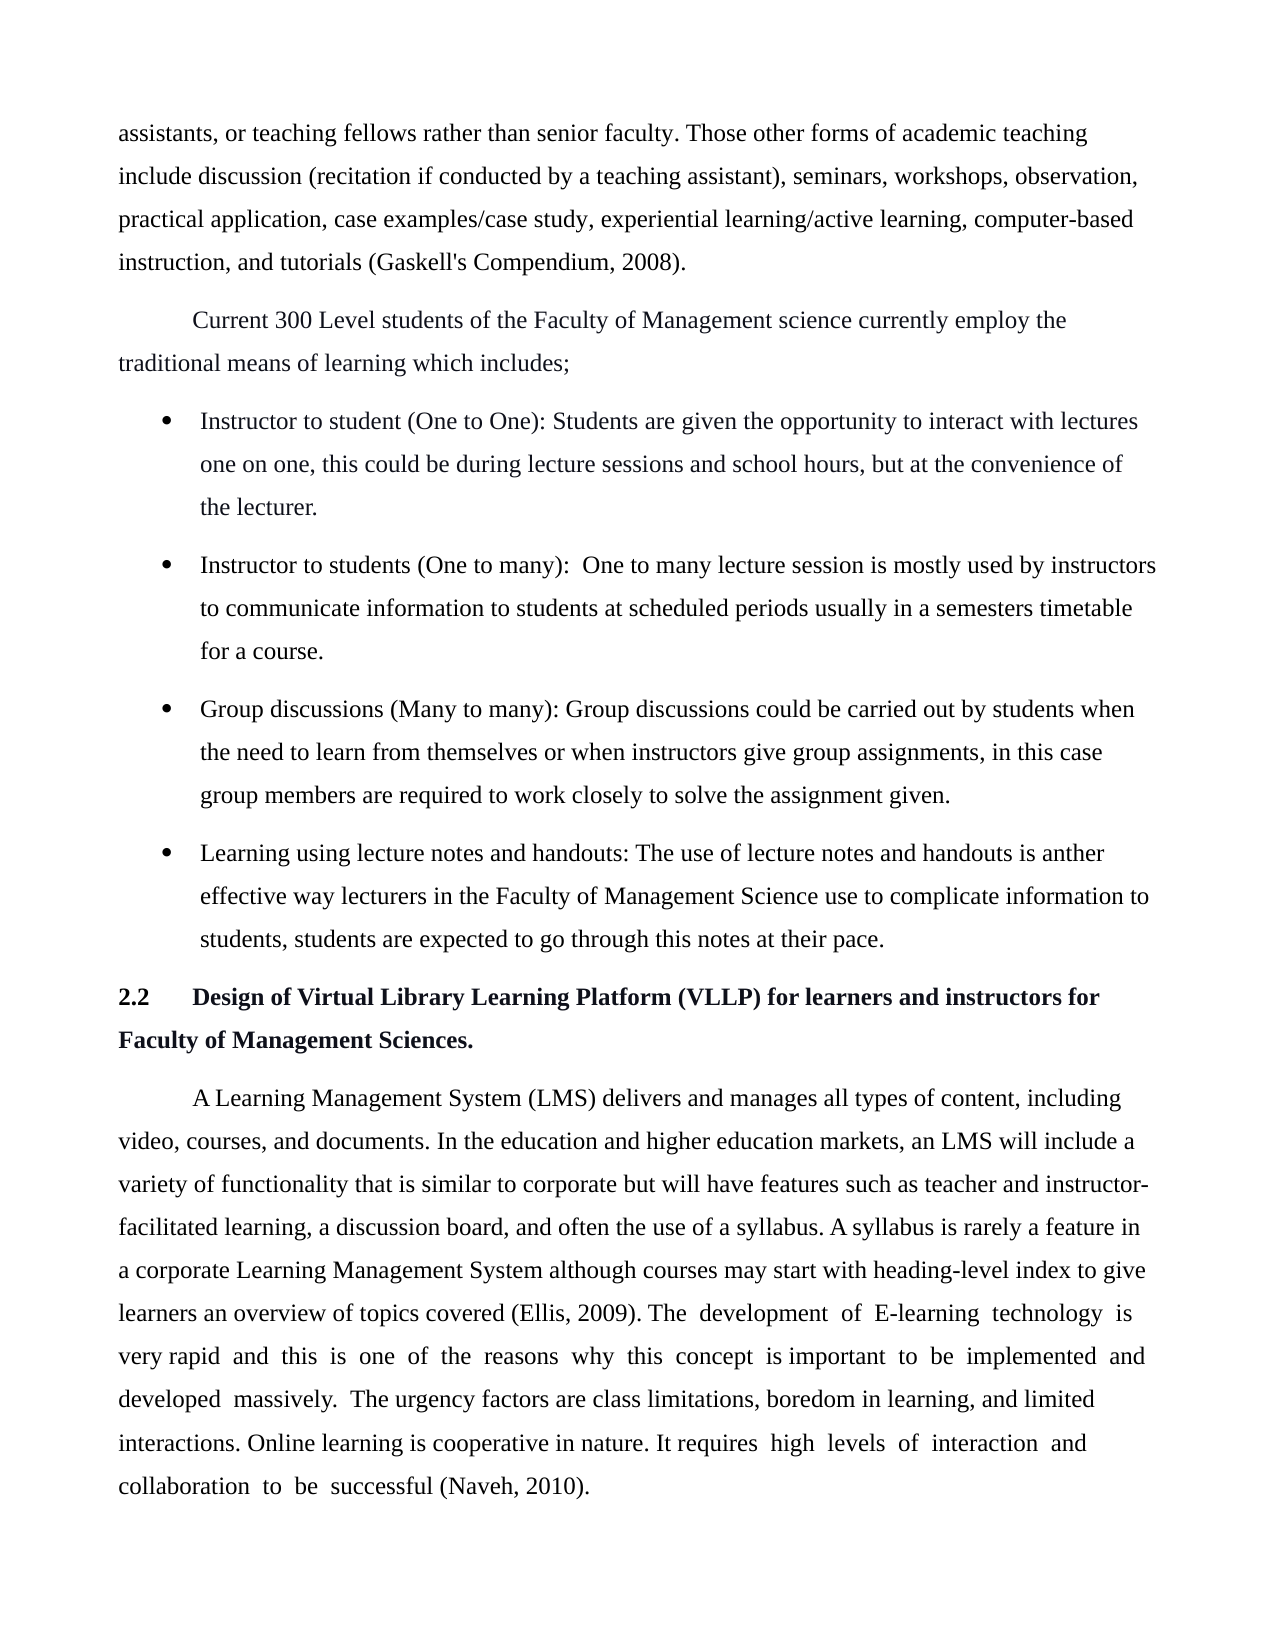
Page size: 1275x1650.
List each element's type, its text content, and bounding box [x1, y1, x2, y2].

text A Learning Management System (LMS) delivers and manages all types of content, including video, courses, and documents. In the education and higher education markets, an LMS will include a variety of functionality that is similar to corporate but will have features such as teacher and instructor-facilitated learning, a discussion board, and often the use of a syllabus. A syllabus is rarely a feature in a corporate Learning Management System although courses may start with heading-level index to give learners an overview of topics covered (Ellis, 2009). The development of E-learning technology is very rapid and this is one of the reasons why this concept is important to be implemented and developed massively. The urgency factors are class limitations, boredom in learning, and limited interactions. Online learning is cooperative in nature. It requires high levels of interaction and collaboration to be successful (Naveh, 2010). [118, 1083, 1157, 1499]
list Instructor to students (One to many): One to many lecture session is mostly used by instructors to communicate information to students at scheduled periods usually in a semesters timetable for a course. [162, 550, 1157, 665]
list Instructor to student (One to One): Students are given the opportunity to interact with lectures one on one, this could be during lecture sessions and school hours, but at the convenience of the lecturer. [162, 406, 1157, 521]
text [118, 118, 1157, 276]
list Group discussions (Many to many): Group discussions could be carried out by students when the need to learn from themselves or when instructors give group assignments, in this case group members are required to work closely to solve the assignment given. [162, 694, 1157, 809]
list Learning using lecture notes and handouts: The use of lecture notes and handouts is anther effective way lecturers in the Faculty of Management Science use to complicate information to students, students are expected to go through this notes at their pace. [162, 838, 1157, 953]
text 2.2 Design of Virtual Library Learning Platform (VLLP) for learners and instructors for Faculty of Management Sciences. [118, 982, 1157, 1054]
text Current 300 Level students of the Faculty of Management science currently employ the traditional means of learning which includes; [118, 305, 1157, 377]
